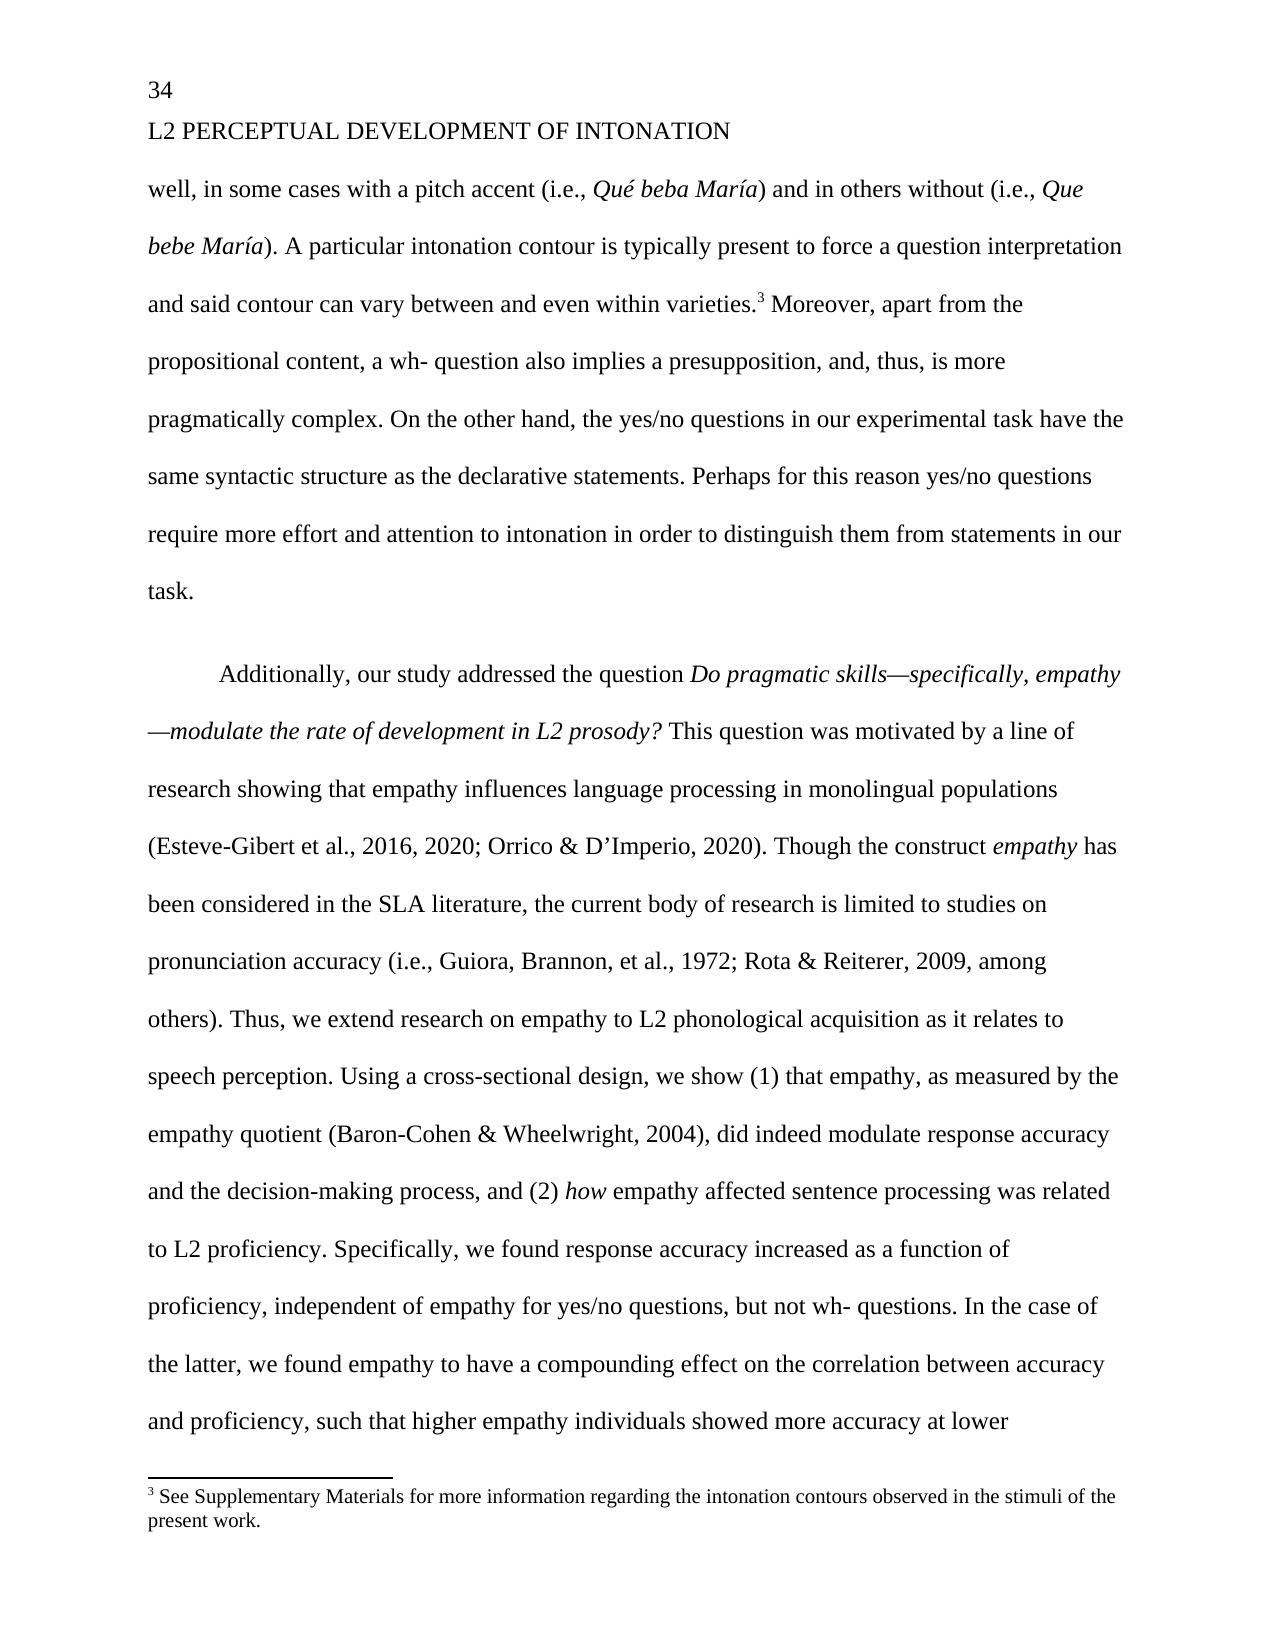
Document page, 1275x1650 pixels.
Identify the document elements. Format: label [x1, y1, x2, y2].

text [148, 659, 1127, 1435]
text [148, 174, 1127, 605]
